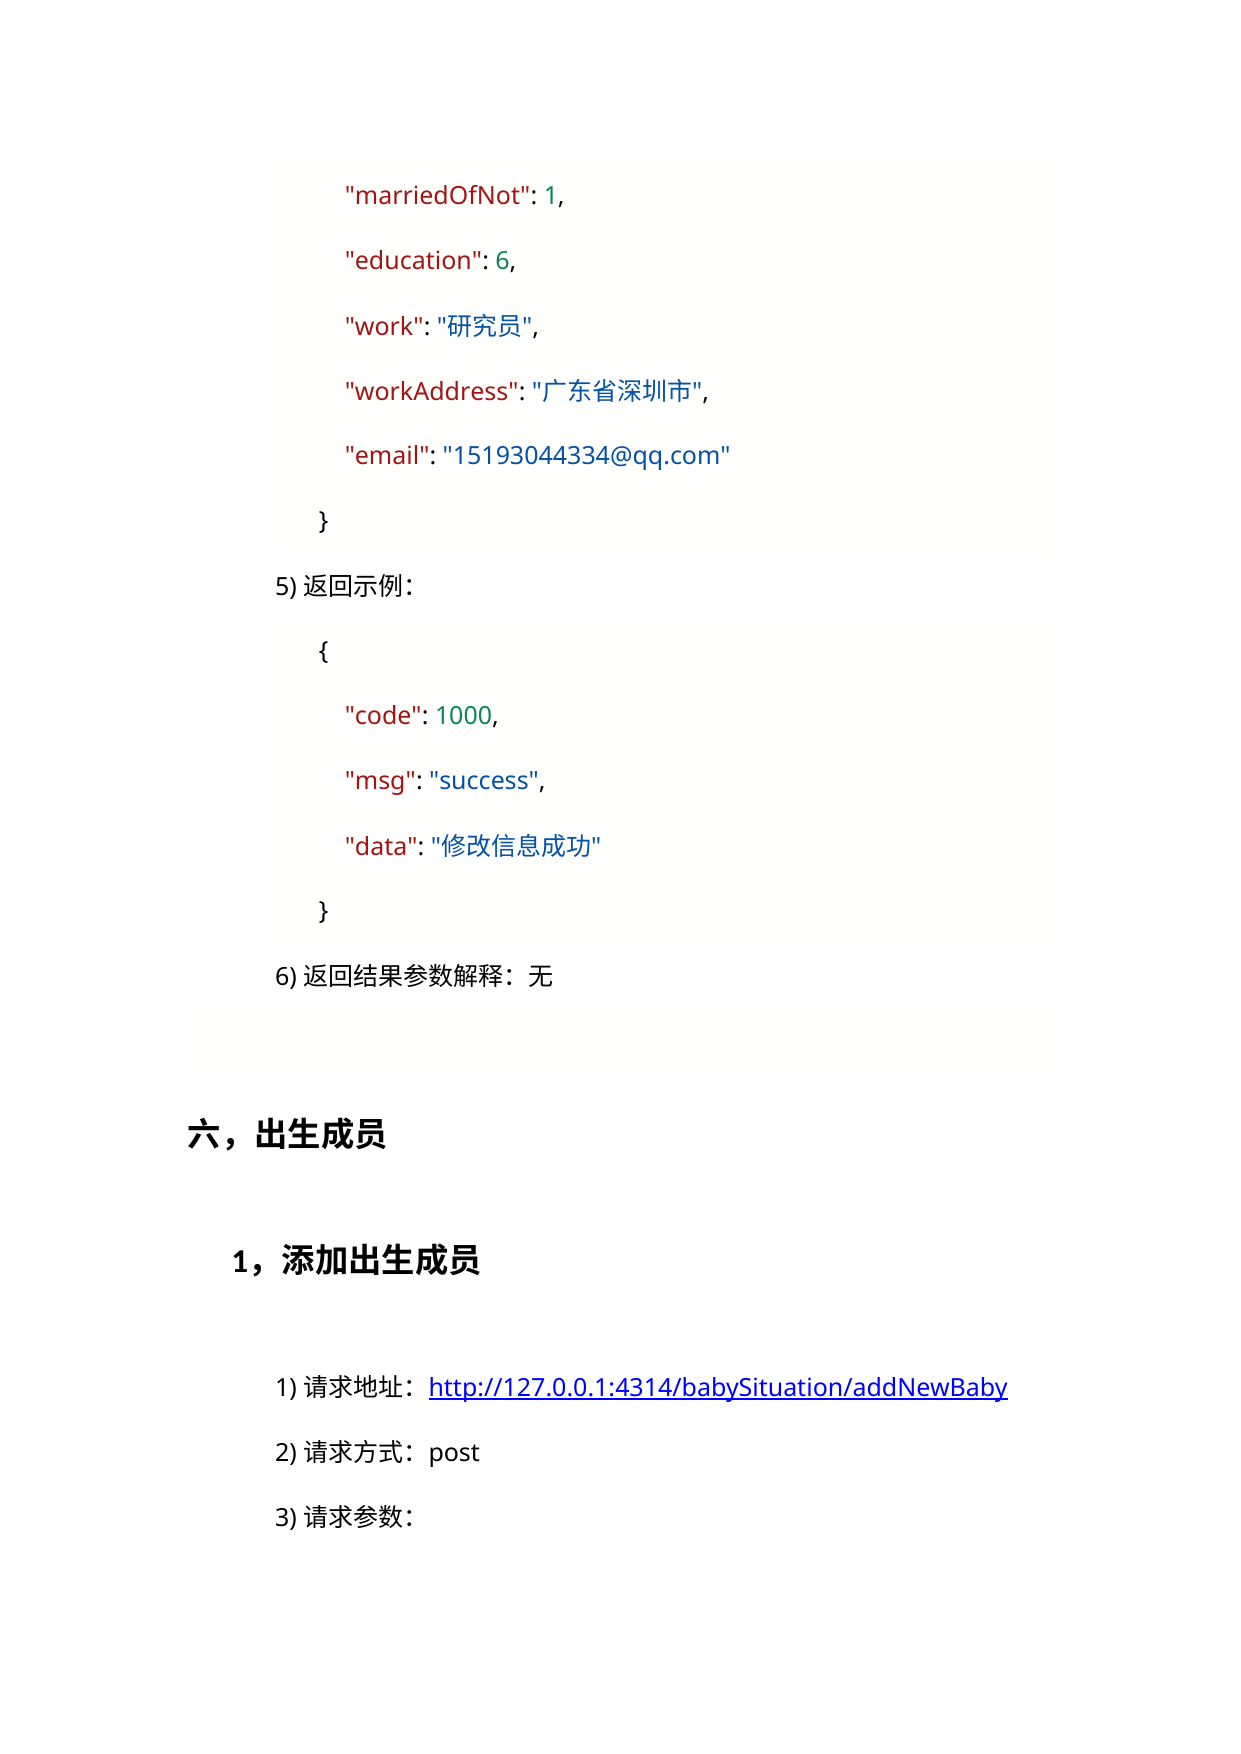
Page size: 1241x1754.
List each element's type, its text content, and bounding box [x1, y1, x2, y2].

text "data": "修改信息成功" [275, 812, 1053, 877]
text } [275, 487, 1053, 552]
text "work": "研究员", [275, 292, 1053, 357]
list 请求地址：http://127.0.0.1:4314/babySituation/addNewBaby [231, 1353, 1053, 1418]
text "code": 1000, [275, 682, 1053, 747]
text "msg": "success", [275, 747, 1053, 812]
list 请求参数： [231, 1483, 1053, 1548]
text "education": 6, [275, 227, 1053, 292]
text "workAddress": "广东省深圳市", [275, 357, 1053, 422]
text "email": "15193044334@qq.com" [275, 422, 1053, 487]
list 请求方式：post [231, 1418, 1053, 1483]
text } [275, 877, 1053, 942]
subtitle 添加出生成员 [231, 1226, 1053, 1291]
list 返回结果参数解释：无 [231, 942, 1053, 1007]
list 返回示例： [231, 552, 1053, 617]
subtitle 出生成员 [187, 1099, 1053, 1164]
text { [275, 617, 1053, 682]
text "marriedOfNot": 1, [275, 162, 1053, 227]
